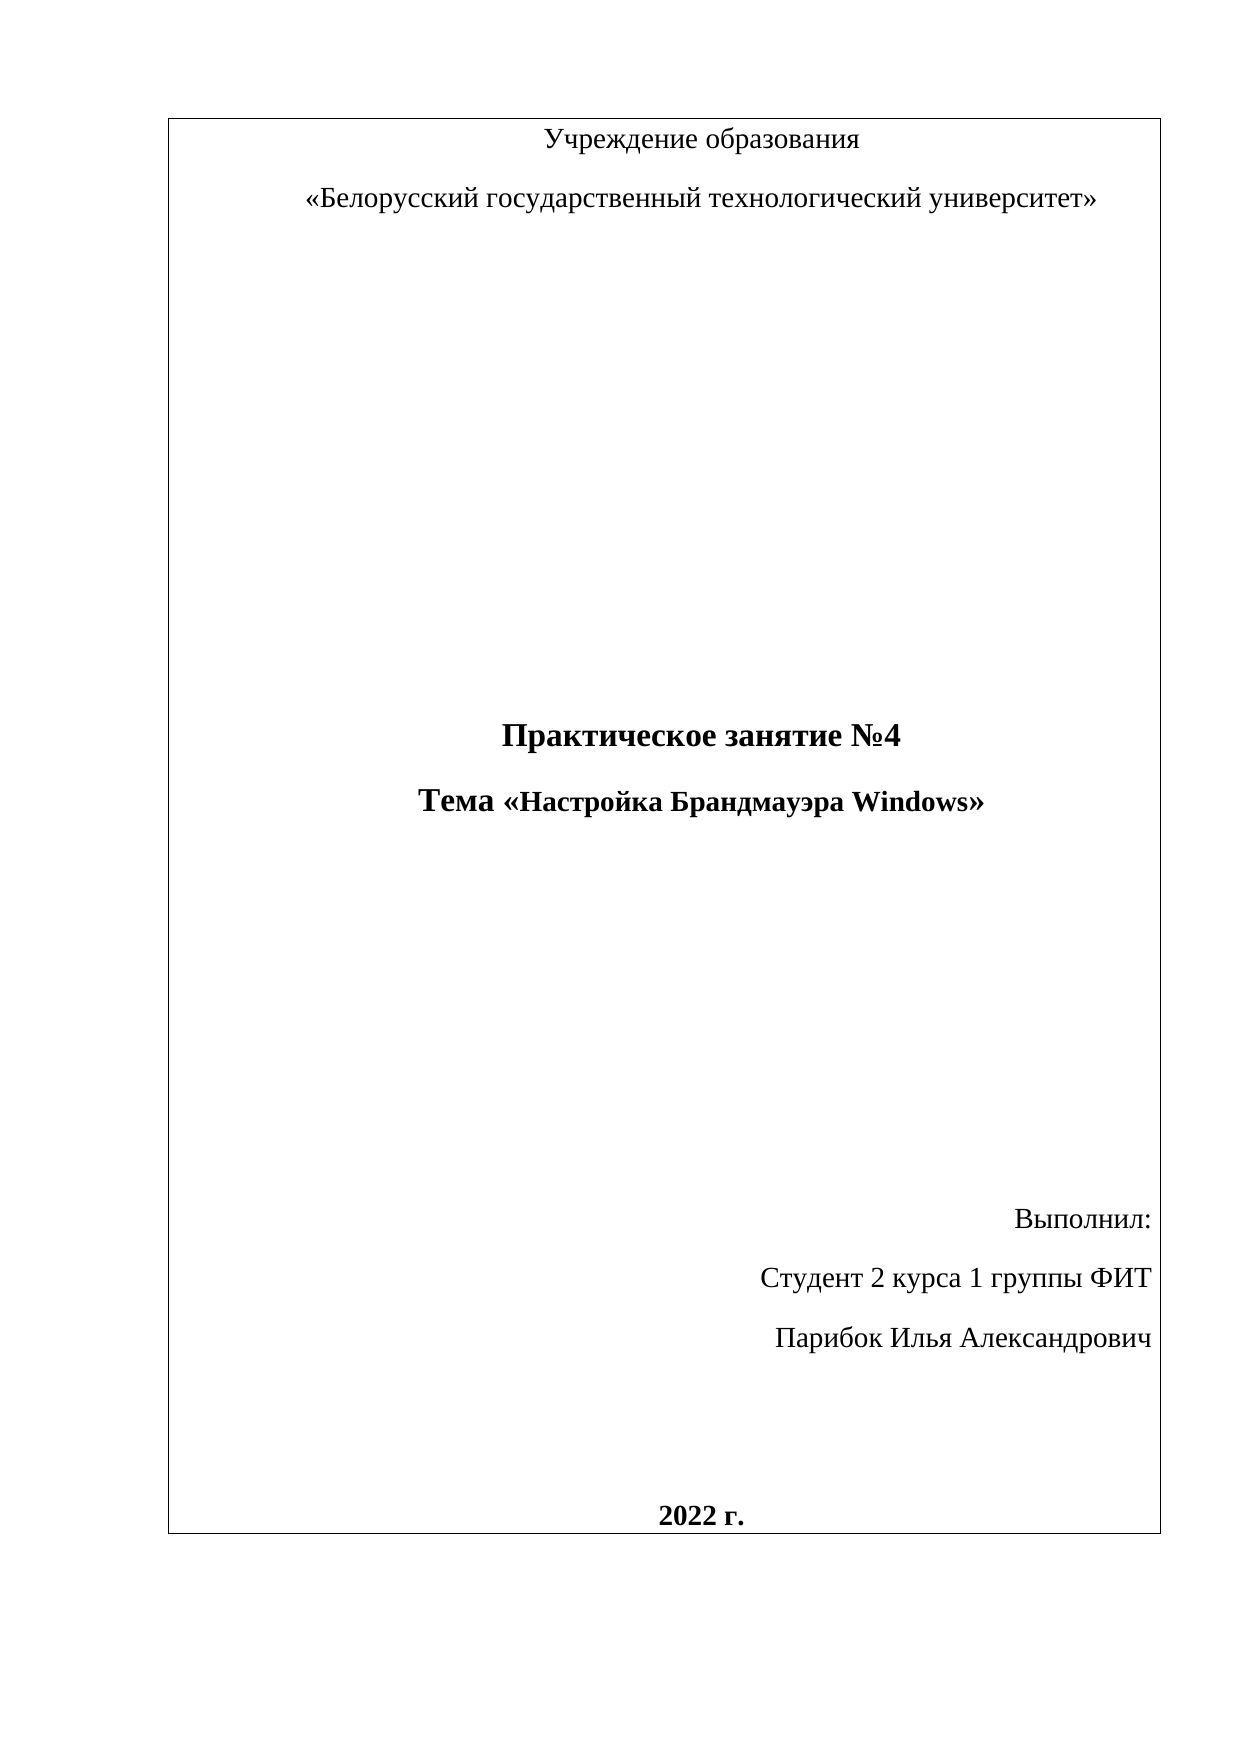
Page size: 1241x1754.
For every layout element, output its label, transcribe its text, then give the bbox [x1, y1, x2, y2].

text Практическое занятие №4 [169, 712, 1160, 753]
text Парибок Илья Александрович [169, 1317, 1160, 1353]
text 2022 г. [169, 1495, 1160, 1533]
text Учреждение образования [169, 119, 1160, 155]
text Тема «Настройка Брандмауэра Windows» [169, 777, 1160, 818]
text Выполнил: [169, 1198, 1160, 1234]
text «Белорусский государственный технологический университет» [169, 177, 1160, 214]
text Студент 2 курса 1 группы ФИТ [169, 1257, 1160, 1294]
